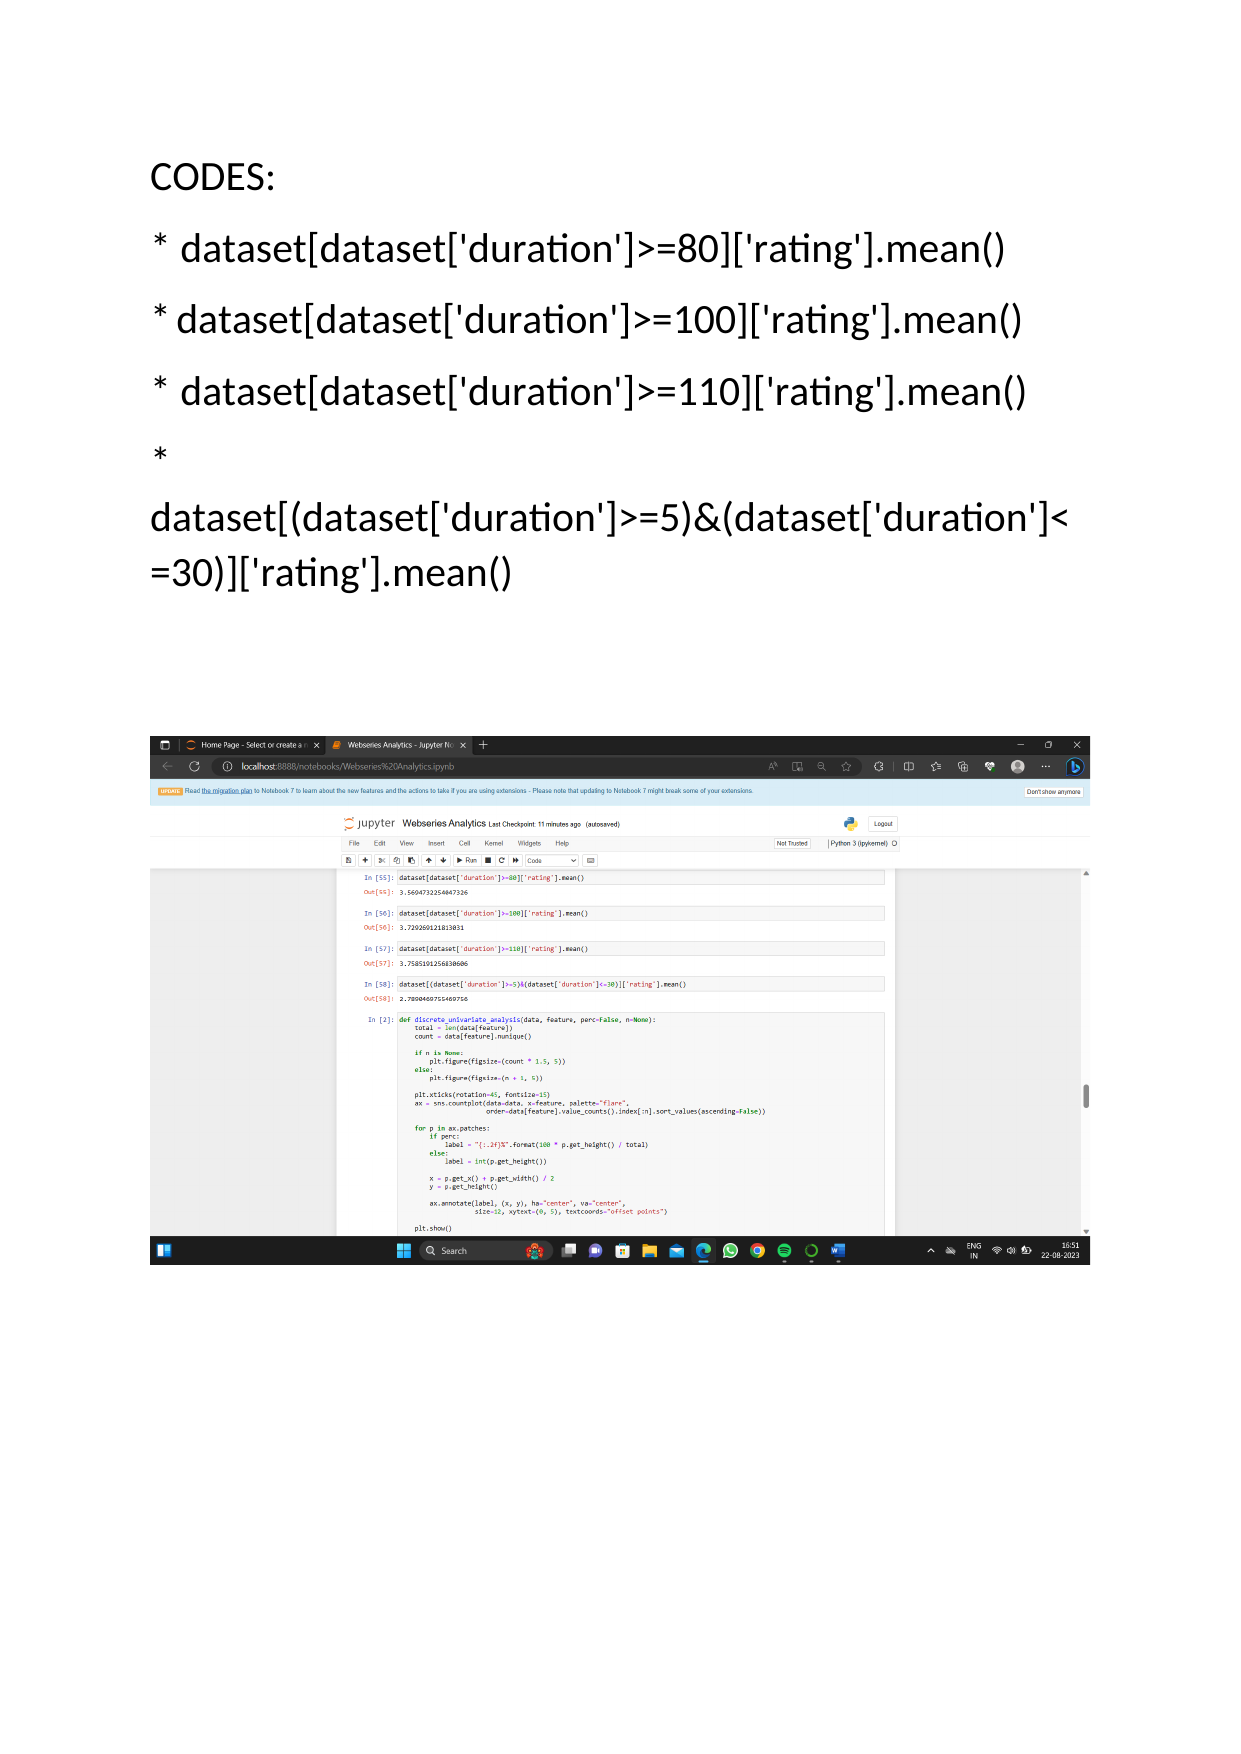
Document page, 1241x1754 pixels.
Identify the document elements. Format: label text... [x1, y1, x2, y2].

picture [150, 736, 1091, 1265]
text * dataset[dataset['duration']>=110]['rating'].mean() [150, 365, 1090, 416]
text CODES: [150, 150, 1090, 201]
text * dataset[(dataset['duration']>=5)&(dataset['duration']<=30)]['rating'].mean() [150, 436, 1090, 597]
text * dataset[dataset['duration']>=80]['rating'].mean() [150, 222, 1090, 272]
text * dataset[dataset['duration']>=100]['rating'].mean() [150, 293, 1090, 344]
